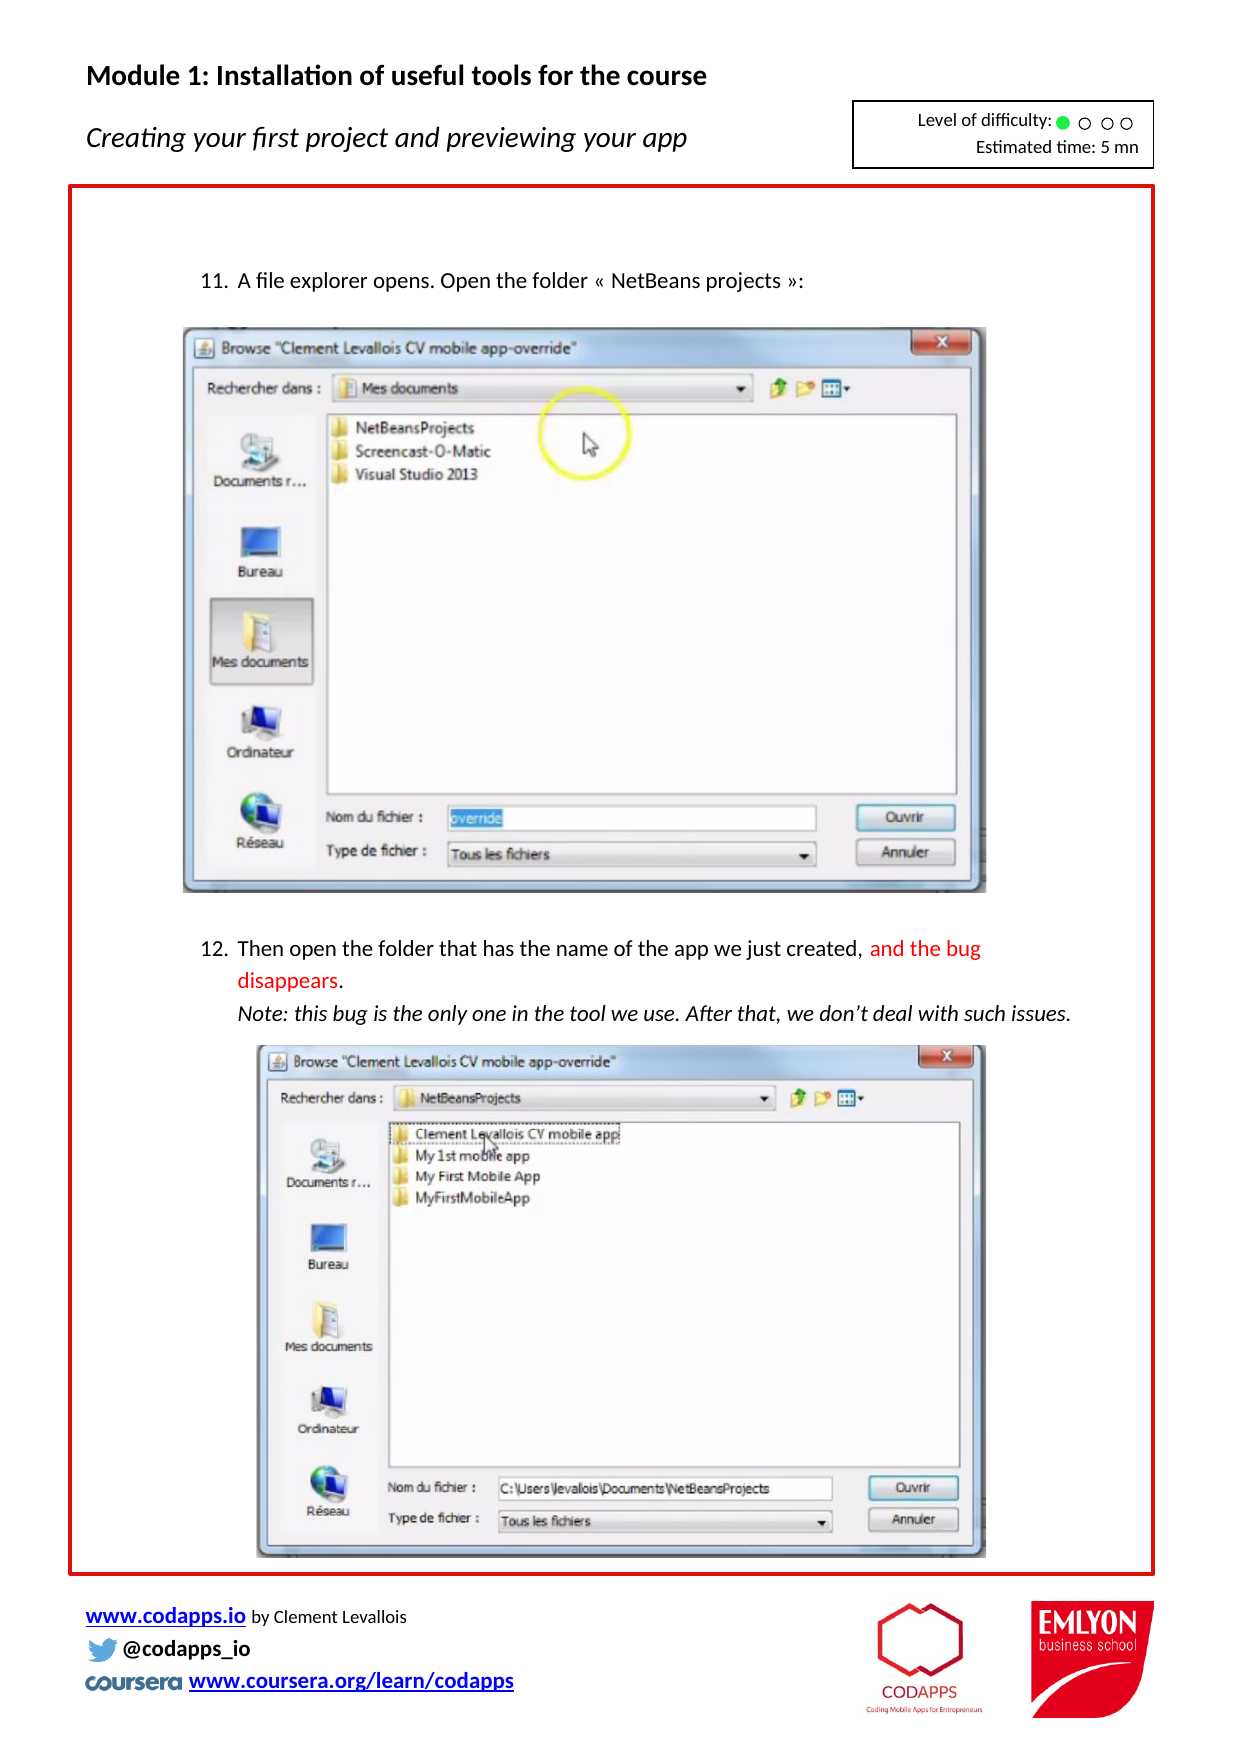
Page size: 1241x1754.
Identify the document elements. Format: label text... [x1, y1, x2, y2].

picture [861, 1596, 986, 1722]
picture [82, 1673, 185, 1694]
picture [87, 1638, 118, 1662]
list Note: this bug is the only one in the tool we use. After that, we don’t deal with such issues. [237, 999, 1078, 1027]
list A file explorer opens. Open the folder « NetBeans projects »: [200, 266, 1078, 294]
list Then open the folder that has the name of the app we just created, and the bug disappears. [200, 934, 1078, 994]
picture [182, 327, 987, 893]
picture [256, 1045, 987, 1558]
picture [1031, 1601, 1155, 1718]
